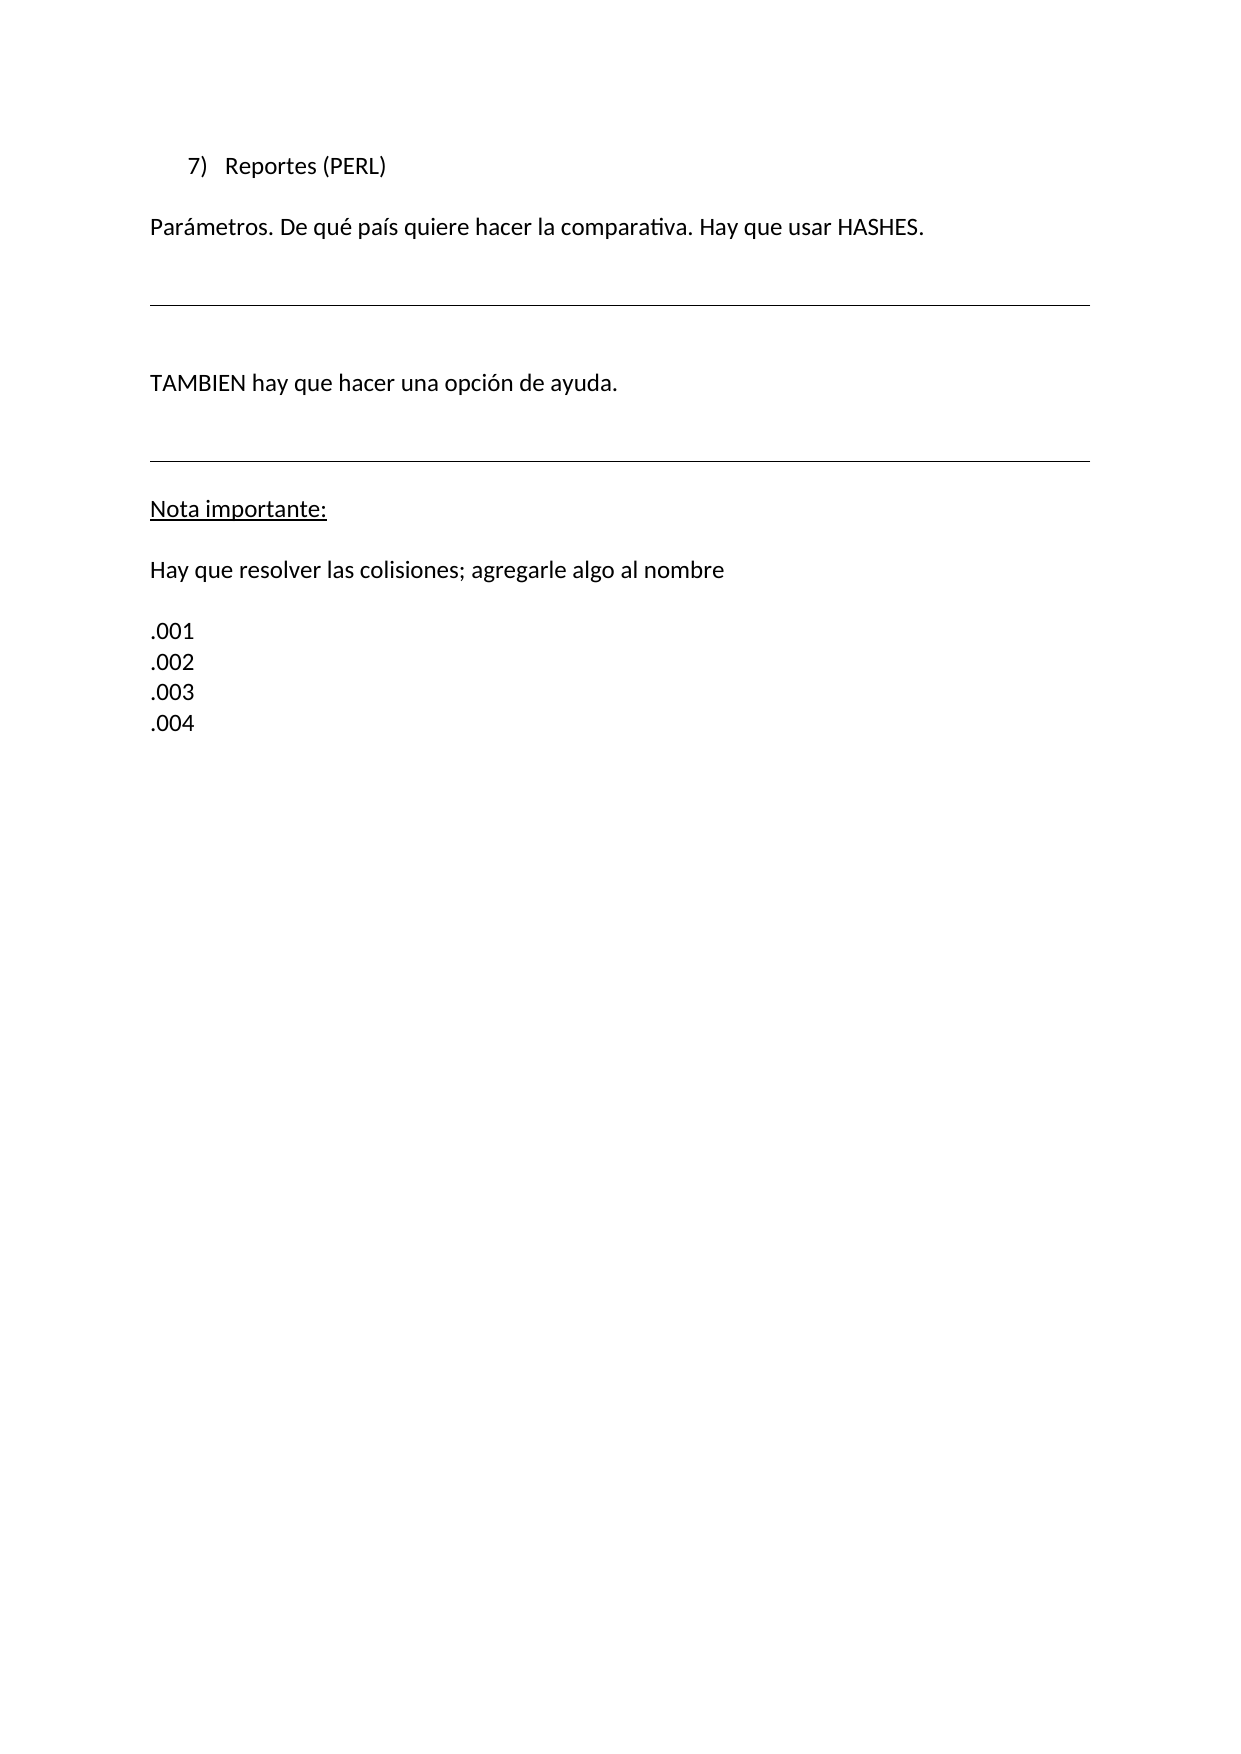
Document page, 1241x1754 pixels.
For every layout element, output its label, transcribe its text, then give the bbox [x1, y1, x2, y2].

text Hay que resolver las colisiones; agregarle algo al nombre [150, 554, 1090, 584]
list Reportes (PERL) [187, 150, 1090, 181]
text .003 [150, 676, 1090, 707]
text .004 [150, 707, 1090, 737]
text TAMBIEN hay que hacer una opción de ayuda. [150, 367, 1090, 398]
text .001 [150, 615, 1090, 646]
text Parámetros. De qué país quiere hacer la comparativa. Hay que usar HASHES. [150, 211, 1090, 242]
text Nota importante: [150, 493, 1090, 523]
text .002 [150, 646, 1090, 676]
